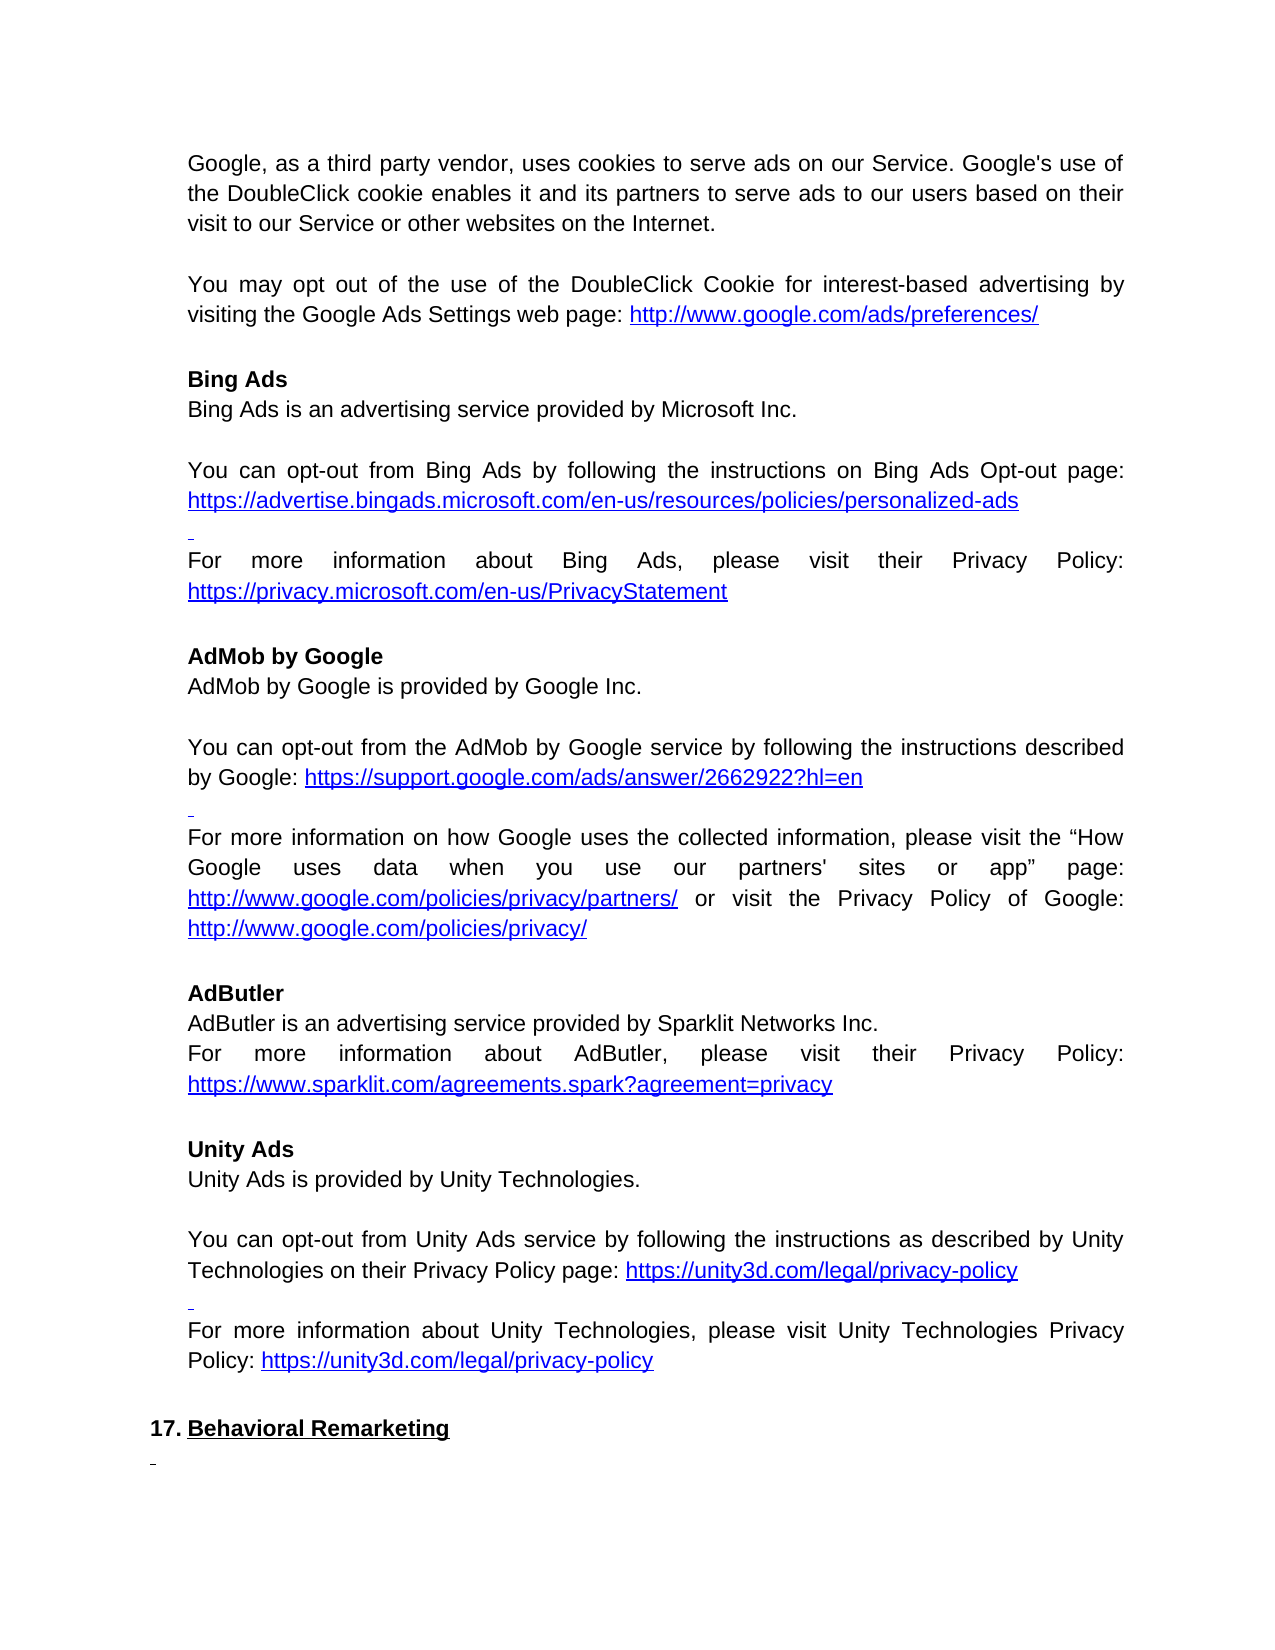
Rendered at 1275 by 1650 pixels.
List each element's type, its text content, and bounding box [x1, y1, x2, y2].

text AdMob by Google [187, 643, 1125, 669]
text Unity Ads [187, 1136, 1125, 1162]
text Google, as a third party vendor, uses cookies to serve ads on our Service. Google's use of the DoubleClick cookie enables it and its partners to serve ads to our users based on their visit to our Service or other websites on the Internet. [187, 150, 1125, 237]
text You can opt-out from the AdMob by Google service by following the instructions described by Google: https://support.google.com/ads/answer/2662922?hl=en [187, 733, 1125, 790]
text You can opt-out from Bing Ads by following the instructions on Bing Ads Opt-out page: https://advertise.bingads.microsoft.com/en-us/resources/policies/personalized-ads [187, 457, 1125, 513]
text AdButler is an advertising service provided by Sparklit Networks Inc. [187, 1010, 1125, 1037]
text For more information about Unity Technologies, please visit Unity Technologies Privacy Policy: https://unity3d.com/legal/privacy-policy [187, 1317, 1125, 1374]
text For more information about Bing Ads, please visit their Privacy Policy: https://privacy.microsoft.com/en-us/PrivacyStatement [187, 547, 1125, 604]
text You can opt-out from Unity Ads service by following the instructions as described by Unity Technologies on their Privacy Policy page: https://unity3d.com/legal/privacy-policy [187, 1226, 1125, 1283]
text You may opt out of the use of the DoubleClick Cookie for interest-based advertising by visiting the Google Ads Settings web page: http://www.google.com/ads/preferences/ [187, 271, 1125, 327]
text Bing Ads is an advertising service provided by Microsoft Inc. [187, 396, 1125, 423]
list Behavioral Remarketing [150, 1415, 1125, 1442]
text Unity Ads is provided by Unity Technologies. [187, 1166, 1125, 1192]
text For more information on how Google uses the collected information, please visit the “How Google uses data when you use our partners' sites or app” page: http://www.google.com/policies/privacy/partners/ or visit the Privacy Policy of Google: http://www.google.com/policies/privacy/ [187, 824, 1125, 941]
text AdButler [187, 980, 1125, 1006]
text For more information about AdButler, please visit their Privacy Policy: https://www.sparklit.com/agreements.spark?agreement=privacy [187, 1040, 1125, 1097]
text AdMob by Google is provided by Google Inc. [187, 673, 1125, 699]
text Bing Ads [187, 366, 1125, 393]
